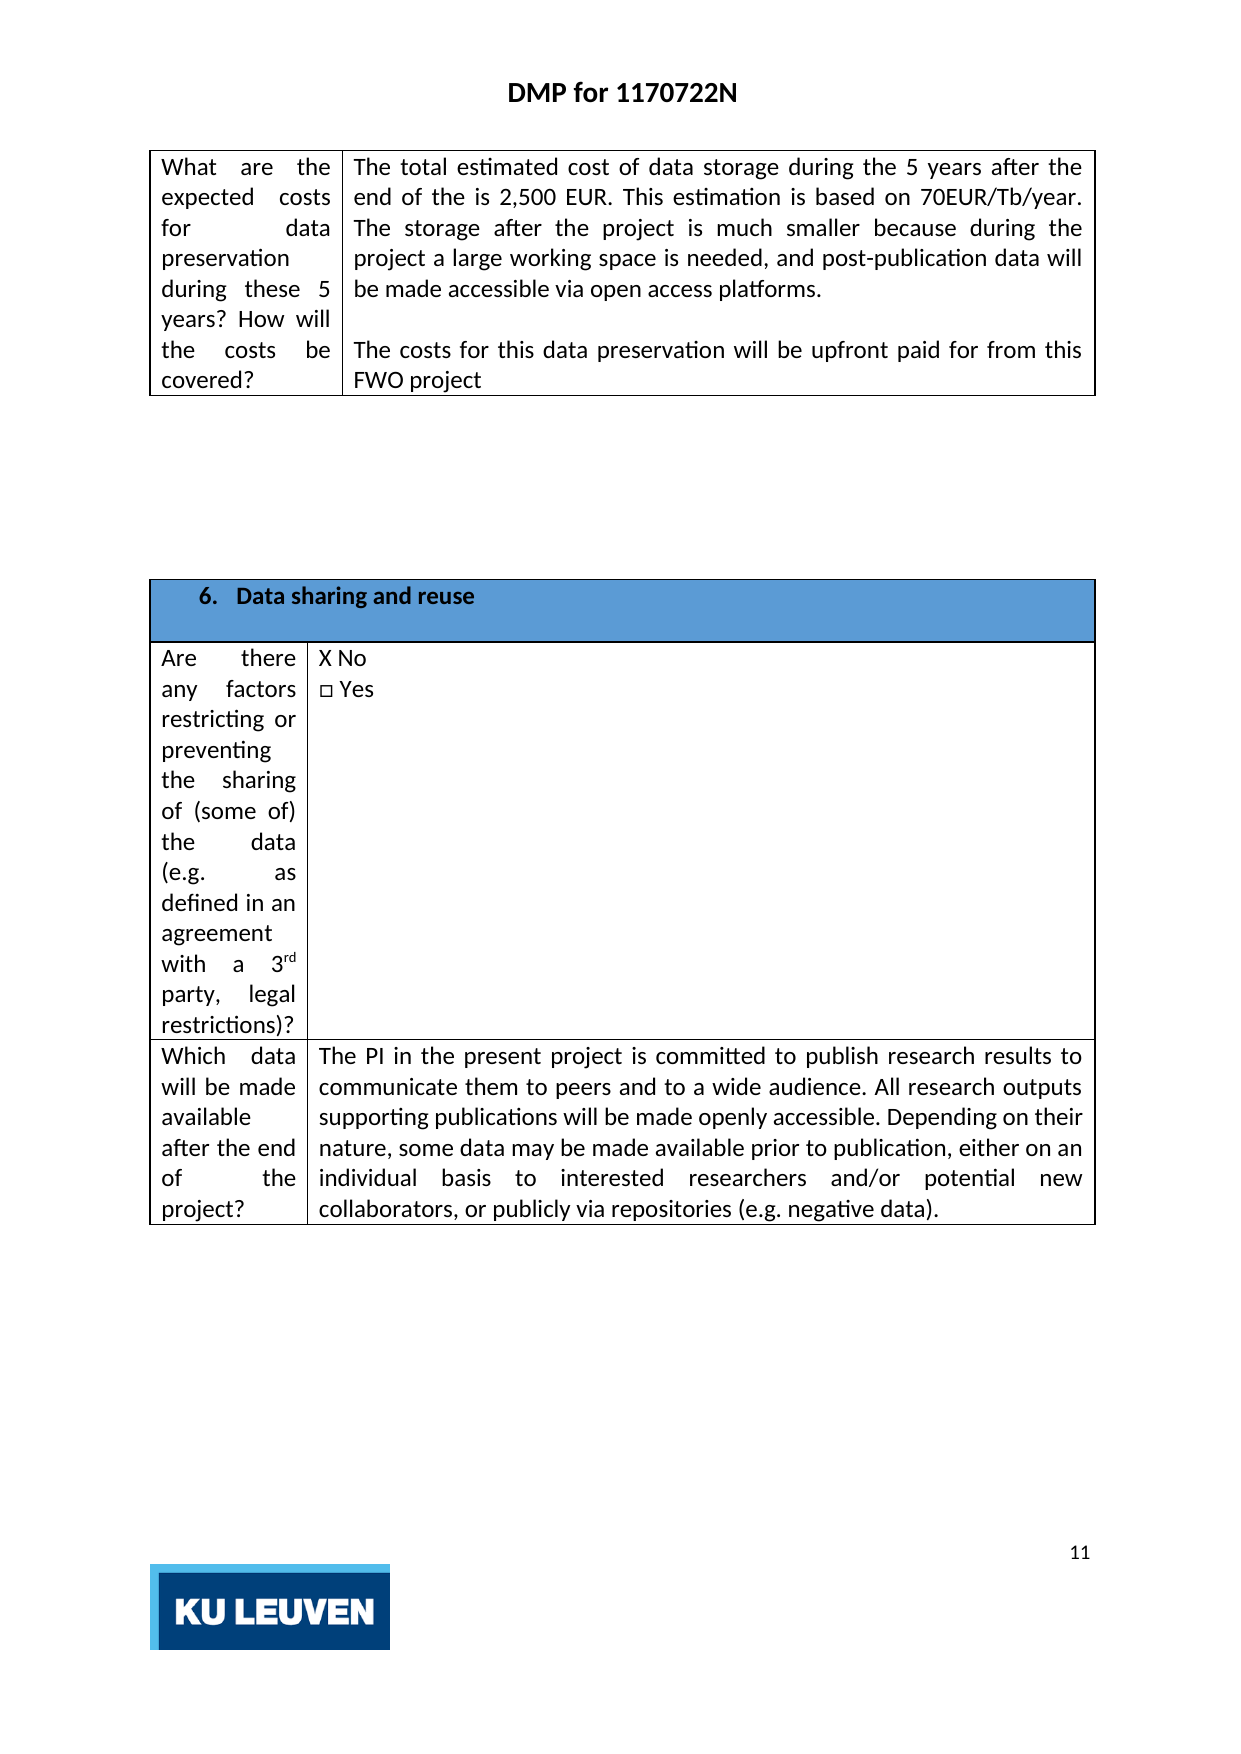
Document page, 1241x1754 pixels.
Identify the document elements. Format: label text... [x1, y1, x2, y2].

table_cell X No □ Yes [308, 643, 1094, 1039]
table_cell Which data will be made available after the end of the project? [151, 1040, 307, 1223]
table_cell The PI in the present project is committed to publish research results to communicate them to peers and to a wide audience. All research outputs supporting publications will be made openly accessible. Depending on their nature, some data may be made available prior to publication, either on an individual basis to interested researchers and/or potential new collaborators, or publicly via repositories (e.g. negative data). [308, 1040, 1094, 1223]
table_cell The total estimated cost of data storage during the 5 years after the end of the is 2,500 EUR. This estimation is based on 70EUR/Tb/year. The storage after the project is much smaller because during the project a large working space is needed, and post-publication data will be made accessible via open access platforms. The costs for this data preservation will be upfront paid for from this FWO project [343, 151, 1094, 395]
table_cell Are there any factors restricting or preventing the sharing of (some of) the data (e.g. as defined in an agreement with a 3rd party, legal restrictions)? [151, 643, 307, 1039]
table_cell What are the expected costs for data preservation during these 5 years? How will the costs be covered? [151, 151, 342, 395]
picture [150, 1564, 390, 1650]
table_header Data sharing and reuse [151, 580, 1094, 641]
